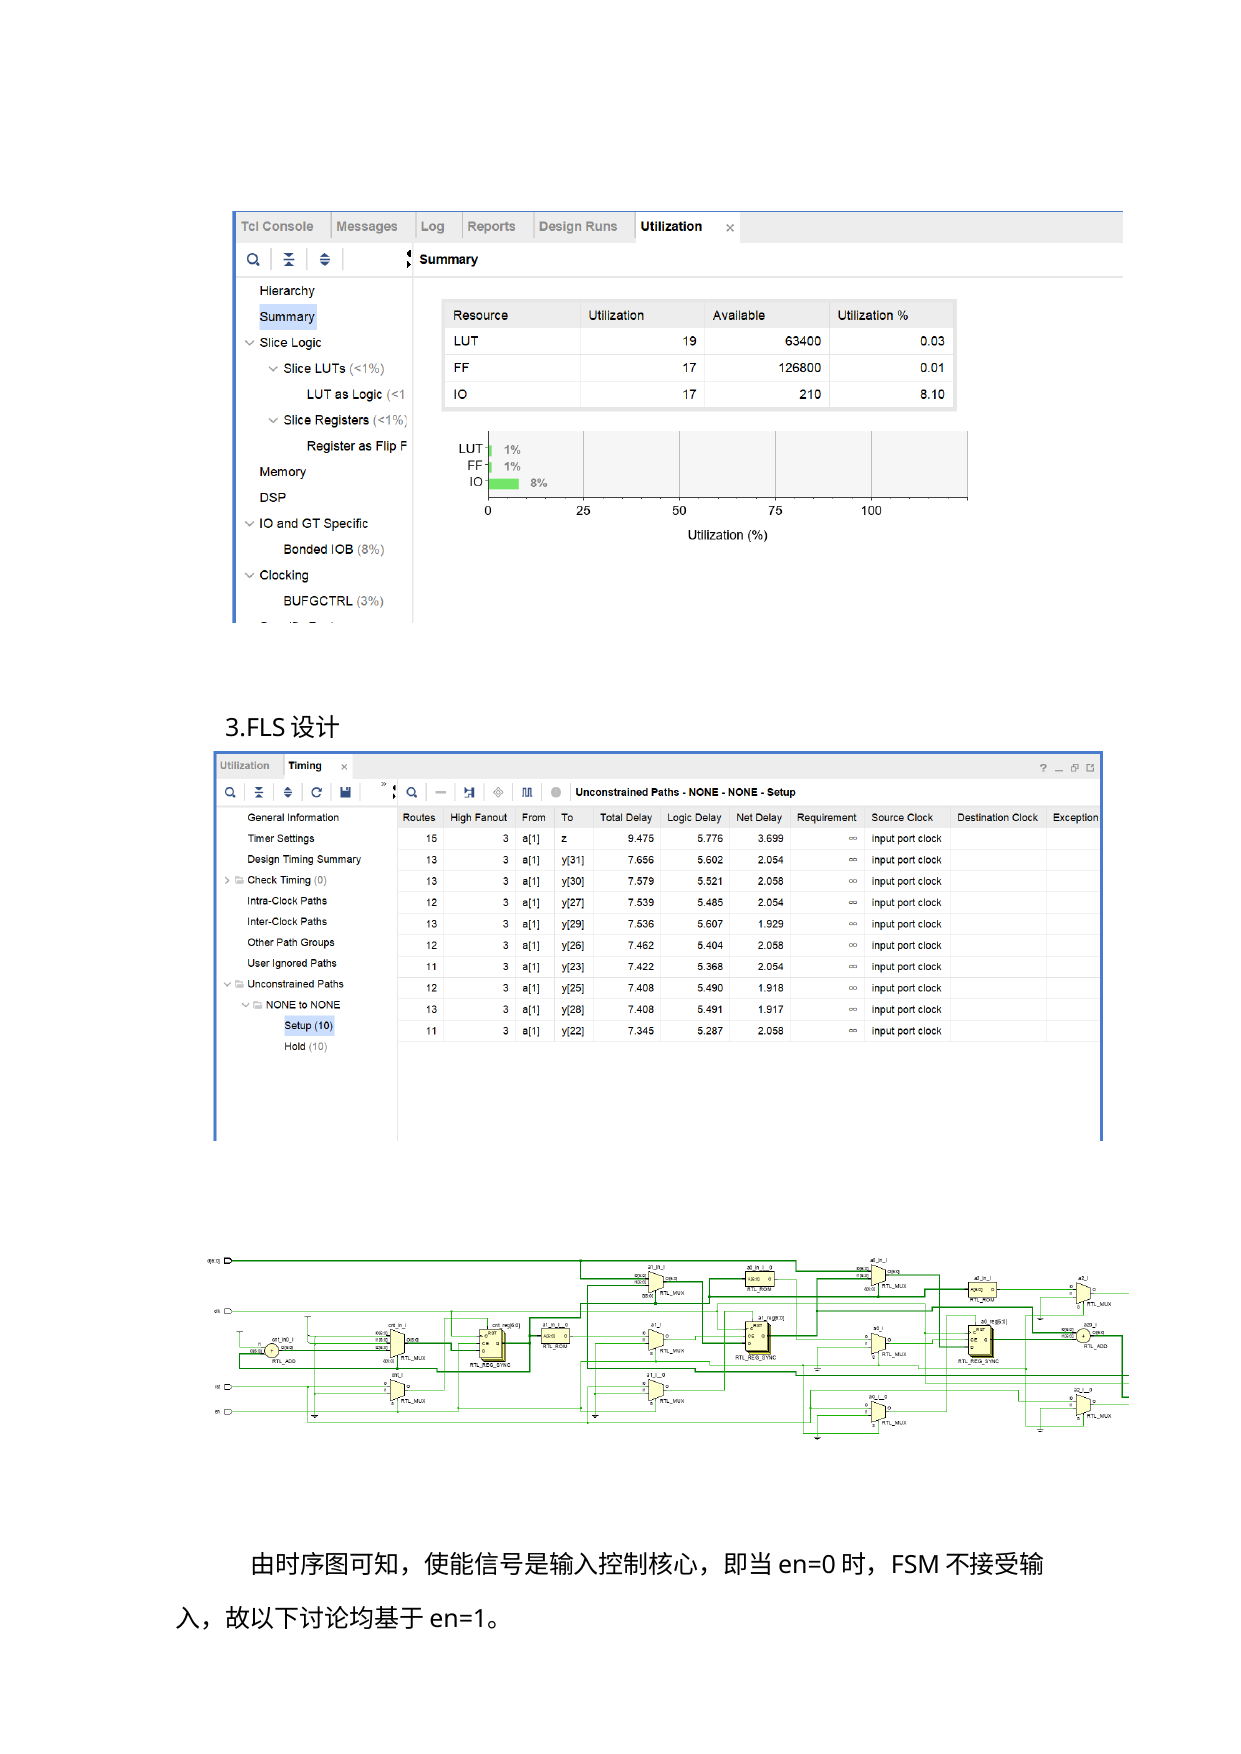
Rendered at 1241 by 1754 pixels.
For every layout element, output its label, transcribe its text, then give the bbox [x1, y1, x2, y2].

text 3.FLS设计 [175, 707, 1065, 744]
picture [212, 751, 1104, 1141]
picture [232, 211, 1123, 623]
picture [207, 1158, 1129, 1526]
